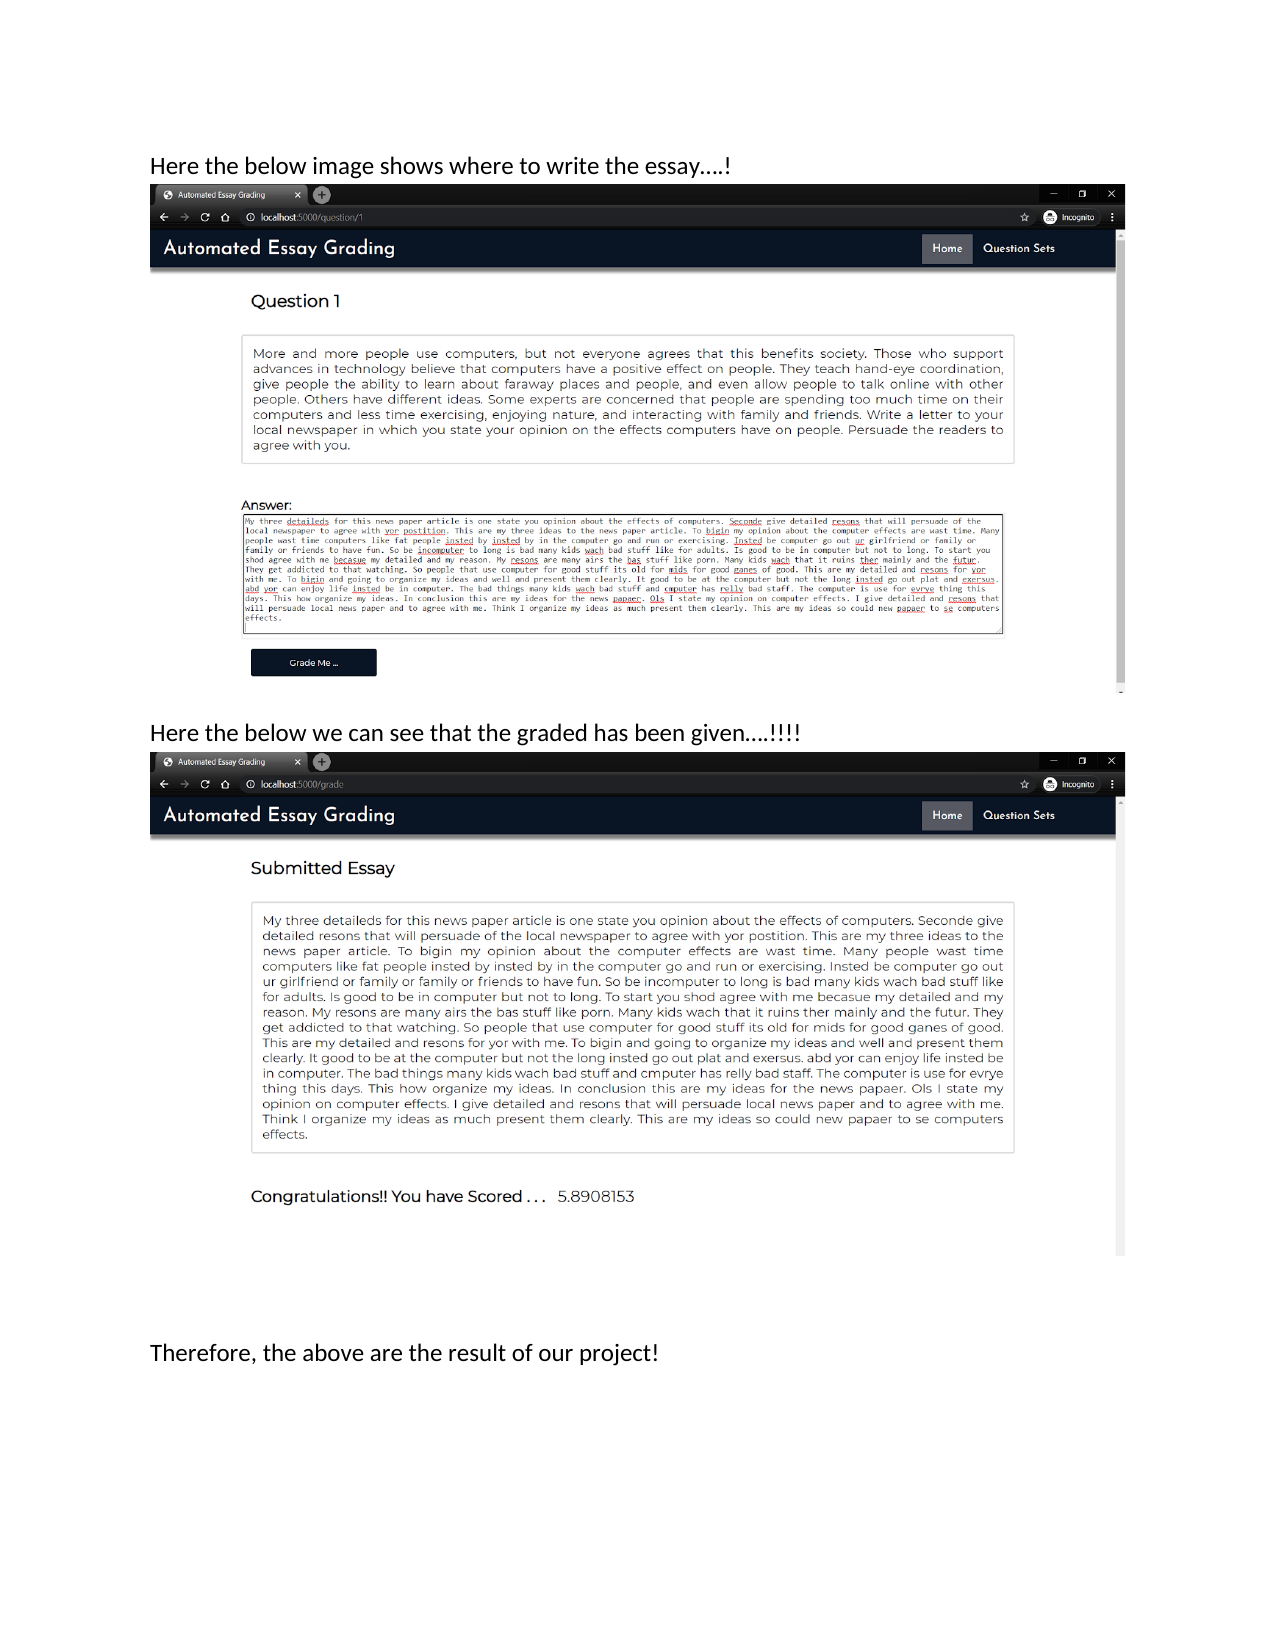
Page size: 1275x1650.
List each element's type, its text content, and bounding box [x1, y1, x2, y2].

text Here the below image shows where to write the essay….! [150, 150, 1125, 184]
text Therefore, the above are the result of our project! [150, 1337, 1125, 1367]
picture [150, 184, 1125, 693]
text Here the below we can see that the graded has been given….!!!! [150, 717, 1125, 752]
picture [150, 752, 1125, 1256]
